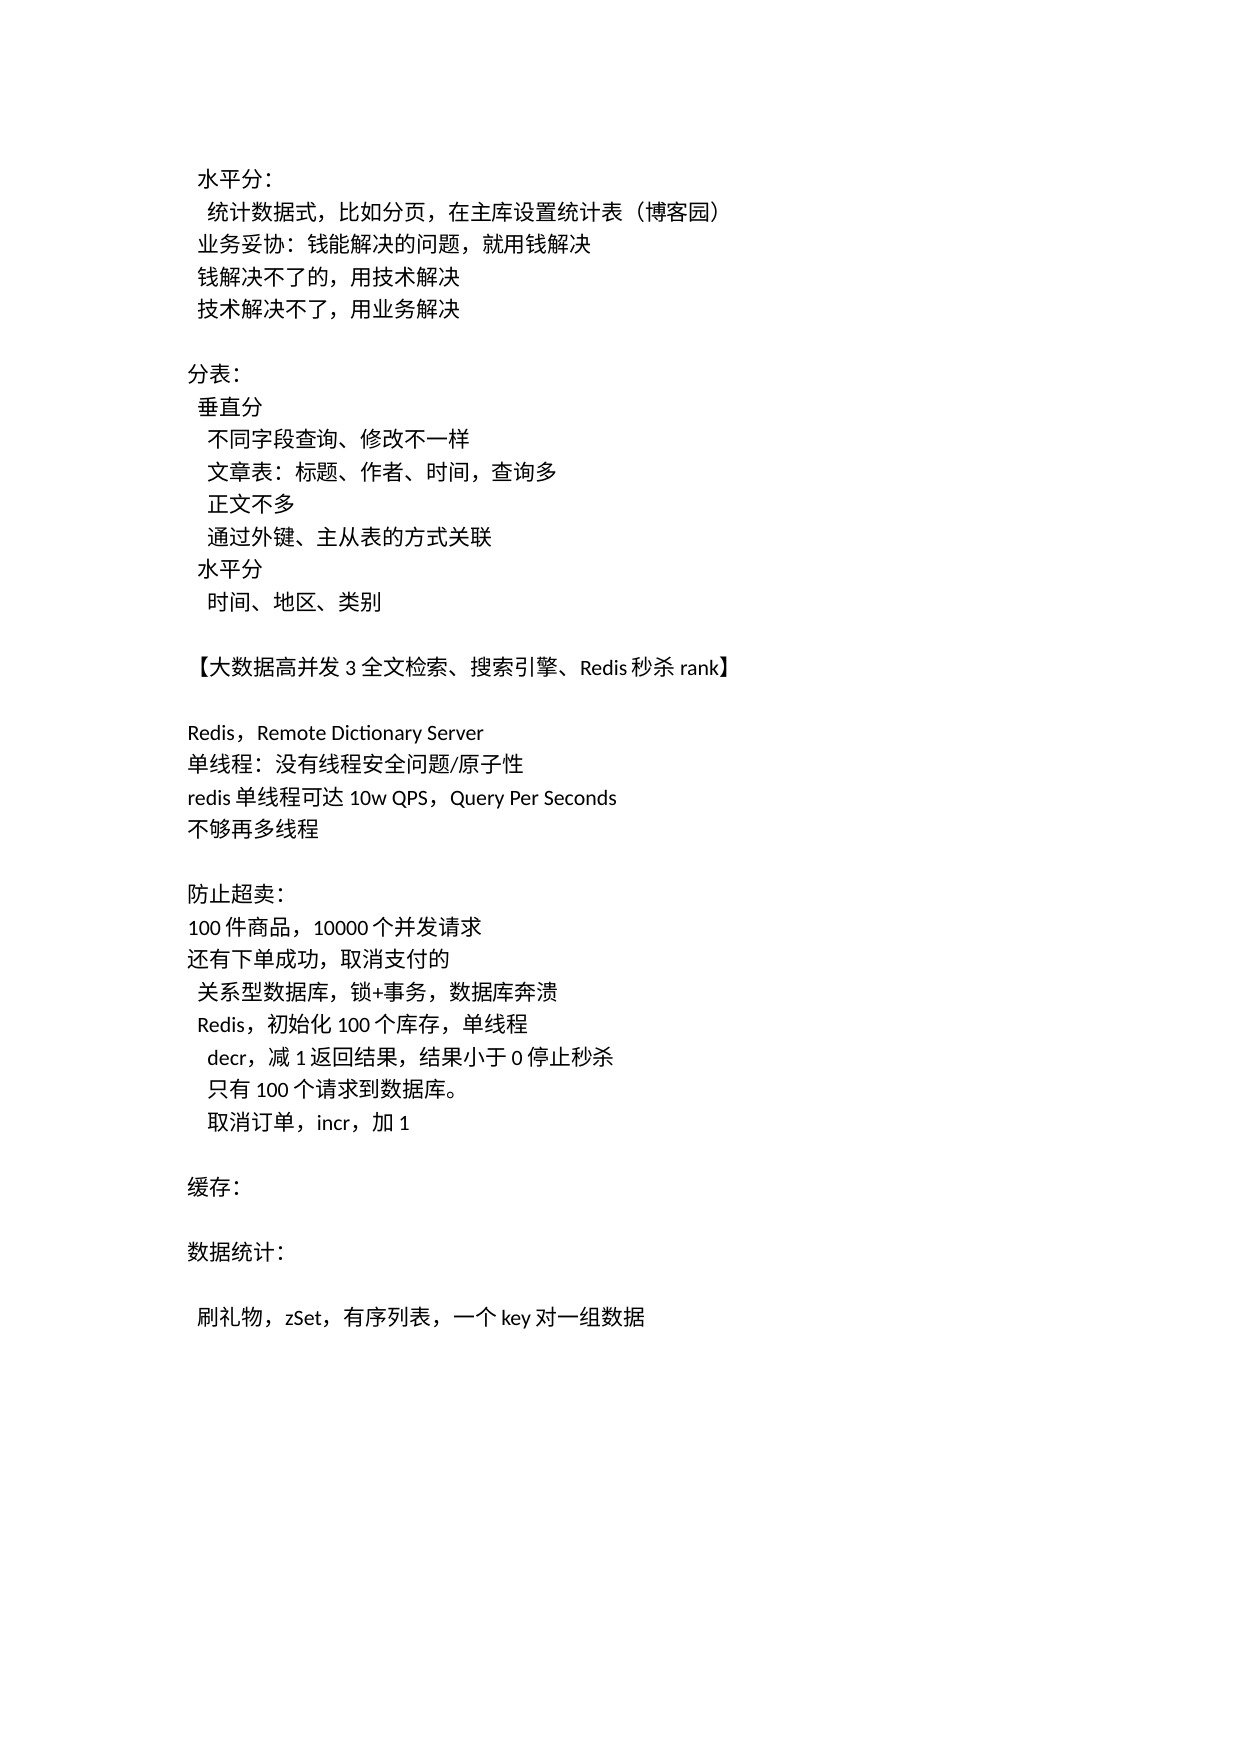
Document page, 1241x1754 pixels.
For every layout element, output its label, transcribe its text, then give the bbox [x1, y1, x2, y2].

text Redis，初始化100个库存，单线程 [187, 1007, 1053, 1039]
text 刷礼物，zSet，有序列表，一个key对一组数据 [187, 1299, 1053, 1332]
text redis单线程可达10w QPS，Query Per Seconds [187, 779, 1053, 812]
text 取消订单，incr，加1 [187, 1104, 1053, 1137]
text 数据统计： [187, 1234, 1053, 1267]
text 水平分 [187, 552, 1053, 584]
text 防止超卖： [187, 877, 1053, 909]
text Redis，Remote Dictionary Server [187, 714, 1053, 747]
text 缓存： [187, 1169, 1053, 1202]
text 正文不多 [187, 487, 1053, 519]
text 水平分： [187, 162, 1053, 194]
text 单线程：没有线程安全问题/原子性 [187, 747, 1053, 779]
text 通过外键、主从表的方式关联 [187, 519, 1053, 552]
text 只有100个请求到数据库。 [187, 1072, 1053, 1104]
text 垂直分 [187, 389, 1053, 422]
text 100件商品，10000个并发请求 [187, 909, 1053, 942]
text 关系型数据库，锁+事务，数据库奔溃 [187, 974, 1053, 1007]
text 还有下单成功，取消支付的 [187, 942, 1053, 974]
text 时间、地区、类别 [187, 584, 1053, 617]
text 业务妥协：钱能解决的问题，就用钱解决 [187, 227, 1053, 259]
text 不够再多线程 [187, 812, 1053, 844]
text 不同字段查询、修改不一样 [187, 422, 1053, 454]
text 分表： [187, 357, 1053, 389]
text 文章表：标题、作者、时间，查询多 [187, 454, 1053, 487]
text 技术解决不了，用业务解决 [187, 292, 1053, 324]
text 统计数据式，比如分页，在主库设置统计表（博客园） [187, 194, 1053, 227]
text decr，减1返回结果，结果小于0停止秒杀 [187, 1039, 1053, 1072]
text 【大数据高并发3 全文检索、搜索引擎、Redis秒杀rank】 [187, 649, 1053, 682]
text 钱解决不了的，用技术解决 [187, 259, 1053, 292]
